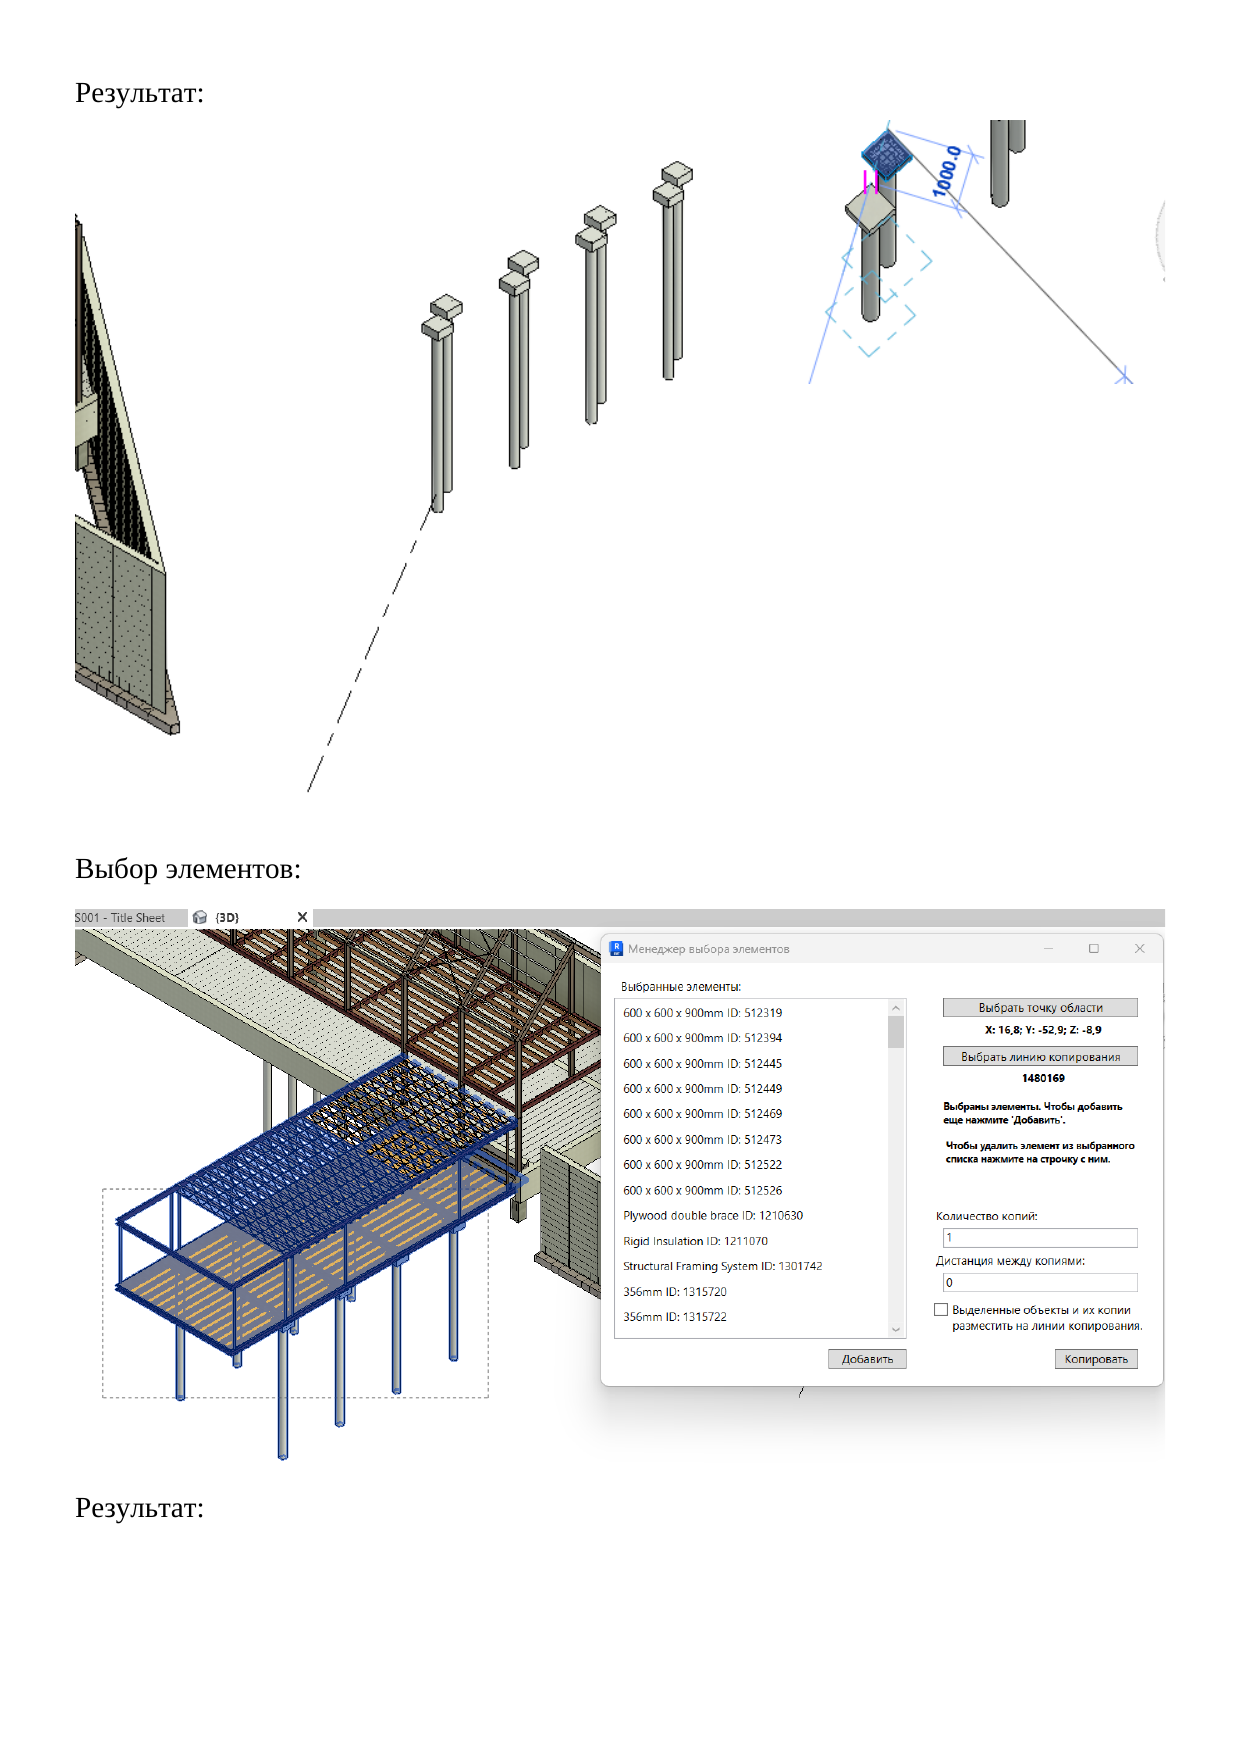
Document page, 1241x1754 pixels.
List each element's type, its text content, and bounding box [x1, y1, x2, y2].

text Выбор элементов: [75, 384, 1165, 884]
picture [75, 120, 1166, 826]
text Результат: [75, 75, 1165, 108]
text Результат: [75, 1490, 1165, 1524]
picture [75, 909, 1166, 1466]
